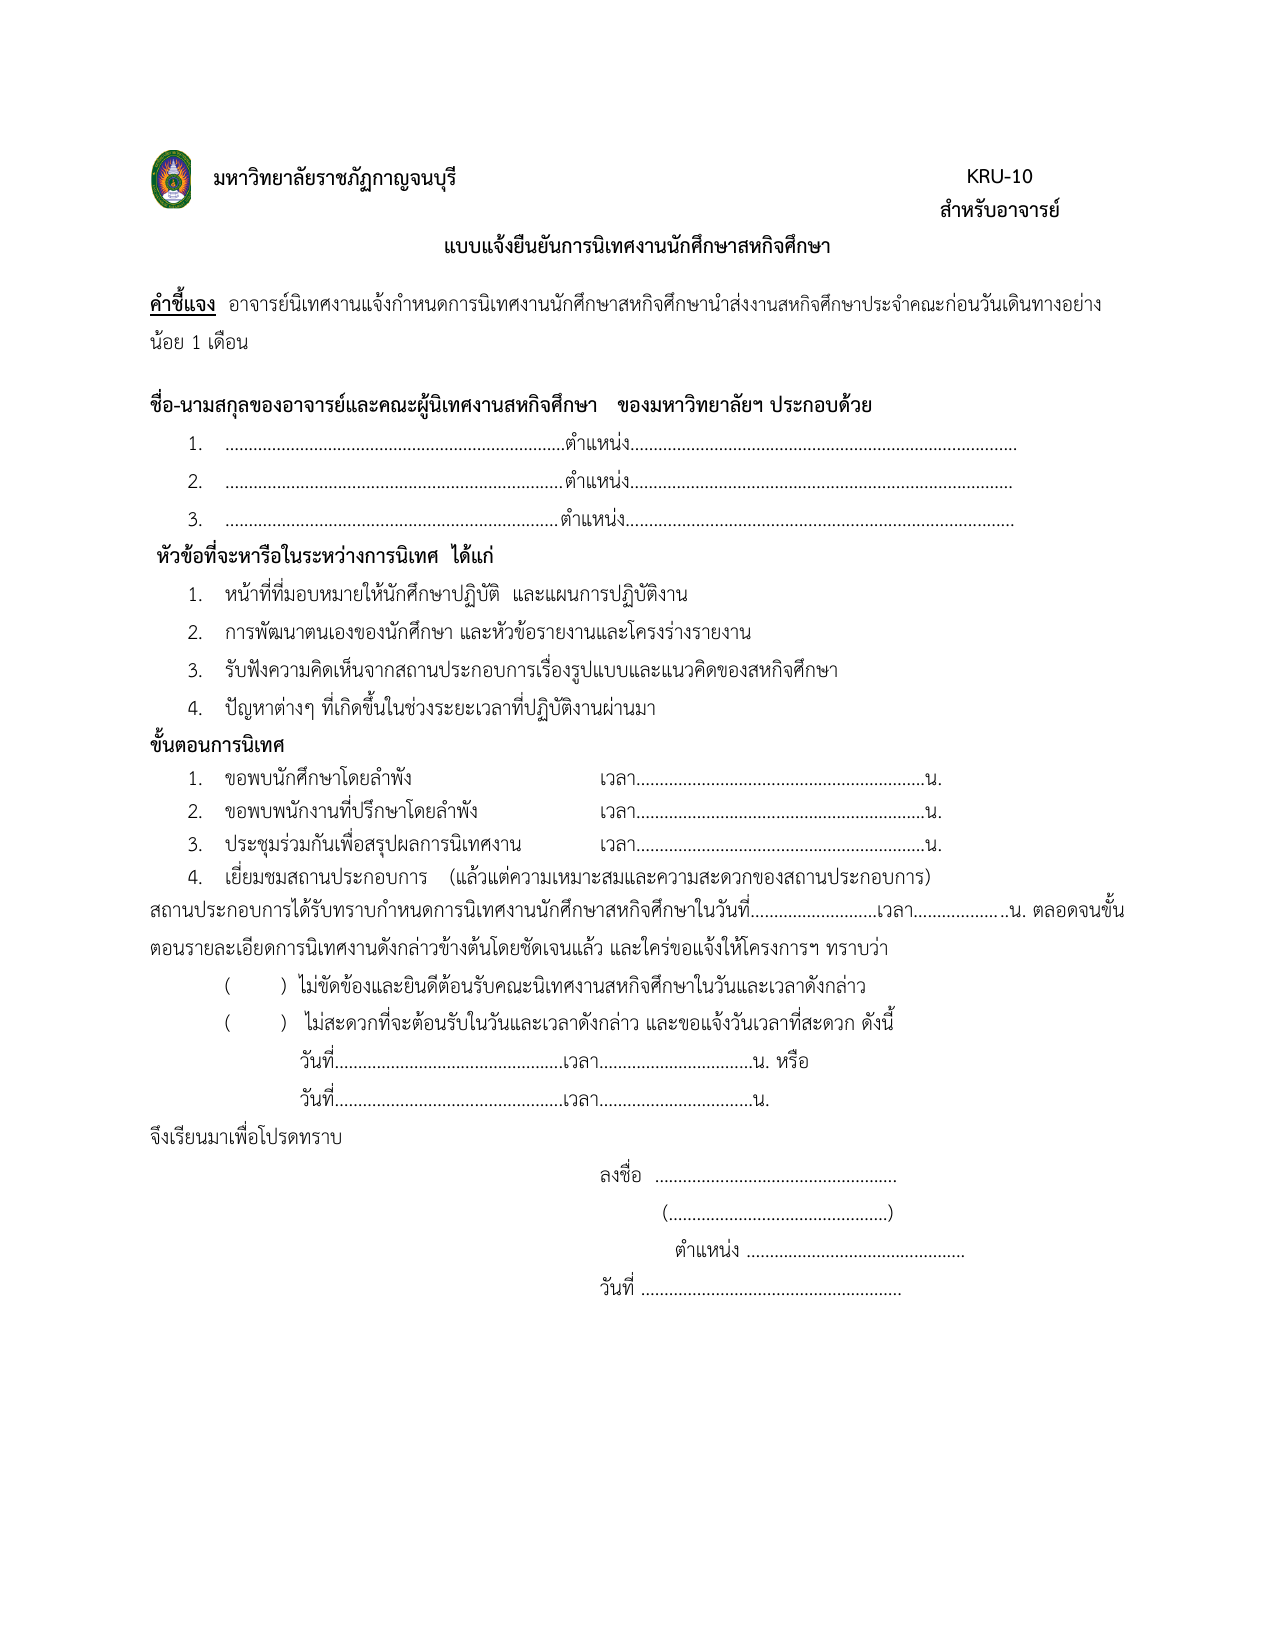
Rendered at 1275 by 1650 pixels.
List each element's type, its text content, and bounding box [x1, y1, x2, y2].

text ชื่อ-นามสกุลของอาจารย์และคณะผู้นิเทศงานสหกิจศึกษา ของมหาวิทยาลัยฯ ประกอบด้วย [150, 387, 1125, 420]
text แบบแจ้งยืนยันการนิเทศงานนักศึกษาสหกิจศึกษา [150, 228, 1125, 261]
text หัวข้อที่จะหารือในระหว่างการนิเทศ ได้แก่ [150, 538, 1125, 571]
picture [150, 150, 191, 207]
list หน้าที่ที่มอบหมายให้นักศึกษาปฏิบัติ และแผนการปฏิบัติงาน [187, 576, 1125, 609]
list ........................................................................ตำแหน่ง……………………………………..………...................………. [187, 462, 1125, 495]
text วันที่………………………………………….เวลา……………………………น. หรือ [150, 1043, 1125, 1076]
list .......................................................................ตำแหน่ง.......................………................................................... [187, 500, 1125, 533]
text ( ) ไม่ขัดข้องและยินดีต้อนรับคณะนิเทศงานสหกิจศึกษาในวันและเวลาดังกล่าว [150, 967, 1125, 1000]
list ขอพบพนักงานที่ปรึกษาโดยลำพัง เวลา……………………………………………………..น. [187, 793, 1125, 826]
list รับฟังความคิดเห็นจากสถานประกอบการเรื่องรูปแบบและแนวคิดของสหกิจศึกษา [187, 652, 1125, 684]
text ขั้นตอนการนิเทศ [150, 727, 1125, 760]
text วันที่………………………………………….เวลา……………………………น. [150, 1081, 1125, 1114]
list ขอพบนักศึกษาโดยลำพัง เวลา……………………………………………………..น. [187, 760, 1125, 793]
text (…………………………………..……) ตำแหน่ง ……………………………………..... [150, 1194, 1125, 1265]
list ประชุมร่วมกันเพื่อสรุปผลการนิเทศงาน เวลา……………………………………………………..น. [187, 826, 1125, 859]
text ( ) ไม่สะดวกที่จะต้อนรับในวันและเวลาดังกล่าว และขอแจ้งวันเวลาที่สะดวก ดังนี้ [150, 1005, 1125, 1038]
list ปัญหาต่างๆ ที่เกิดขึ้นในช่วงระยะเวลาที่ปฏิบัติงานผ่านมา [187, 689, 1125, 722]
list …………………………………………………………….…ตำแหน่ง……………………………………..………………….................. [187, 425, 1125, 458]
text คำชี้แจง อาจารย์นิเทศงานแจ้งกำหนดการนิเทศงานนักศึกษาสหกิจศึกษานำส่งงานสหกิจศึกษาประจำคณะก่อนวันเดินทางอย่างน้อย 1 เดือน [150, 286, 1125, 357]
text จึงเรียนมาเพื่อโปรดทราบ [150, 1119, 1125, 1152]
text ลงชื่อ ……………………………………………. [150, 1156, 1125, 1189]
text สถานประกอบการได้รับทราบกำหนดการนิเทศงานนักศึกษาสหกิจศึกษาในวันที่………………………เวลา………………..น. ตลอดจนขั้นตอนรายละเอียดการนิเทศงานดังกล่าวข้างต้นโดยชัดเจนแล้ว และใคร่ขอแจ้งให้โครงการฯ ทราบว่า [150, 892, 1125, 962]
text วันที่ ……………………………………………….. [150, 1270, 1125, 1303]
list เยี่ยมชมสถานประกอบการ (แล้วแต่ความเหมาะสมและความสะดวกของสถานประกอบการ) [187, 859, 1125, 892]
list การพัฒนาตนเองของนักศึกษา และหัวข้อรายงานและโครงร่างรายงาน [187, 614, 1125, 647]
